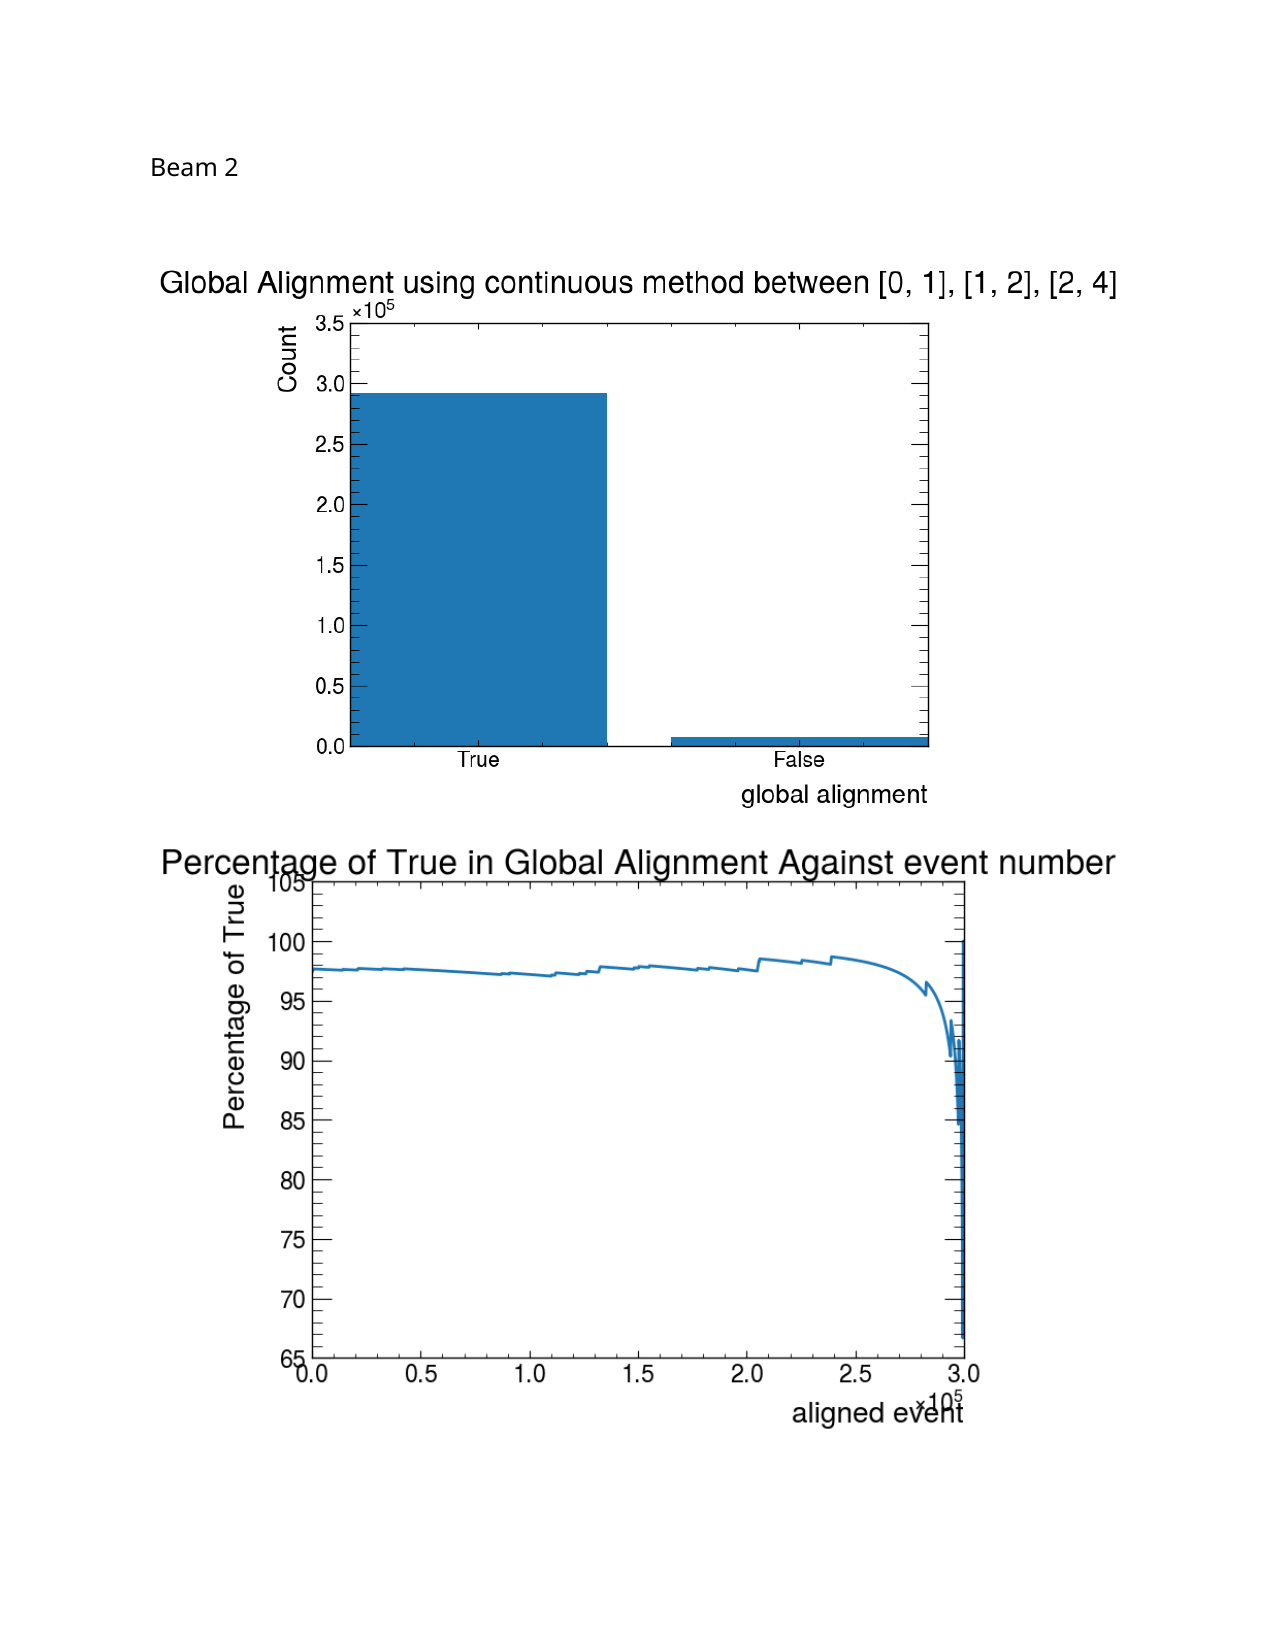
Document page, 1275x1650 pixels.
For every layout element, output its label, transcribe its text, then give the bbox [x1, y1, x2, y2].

picture [150, 838, 1125, 1438]
picture [150, 261, 1125, 817]
text Beam 2 [150, 150, 1125, 184]
